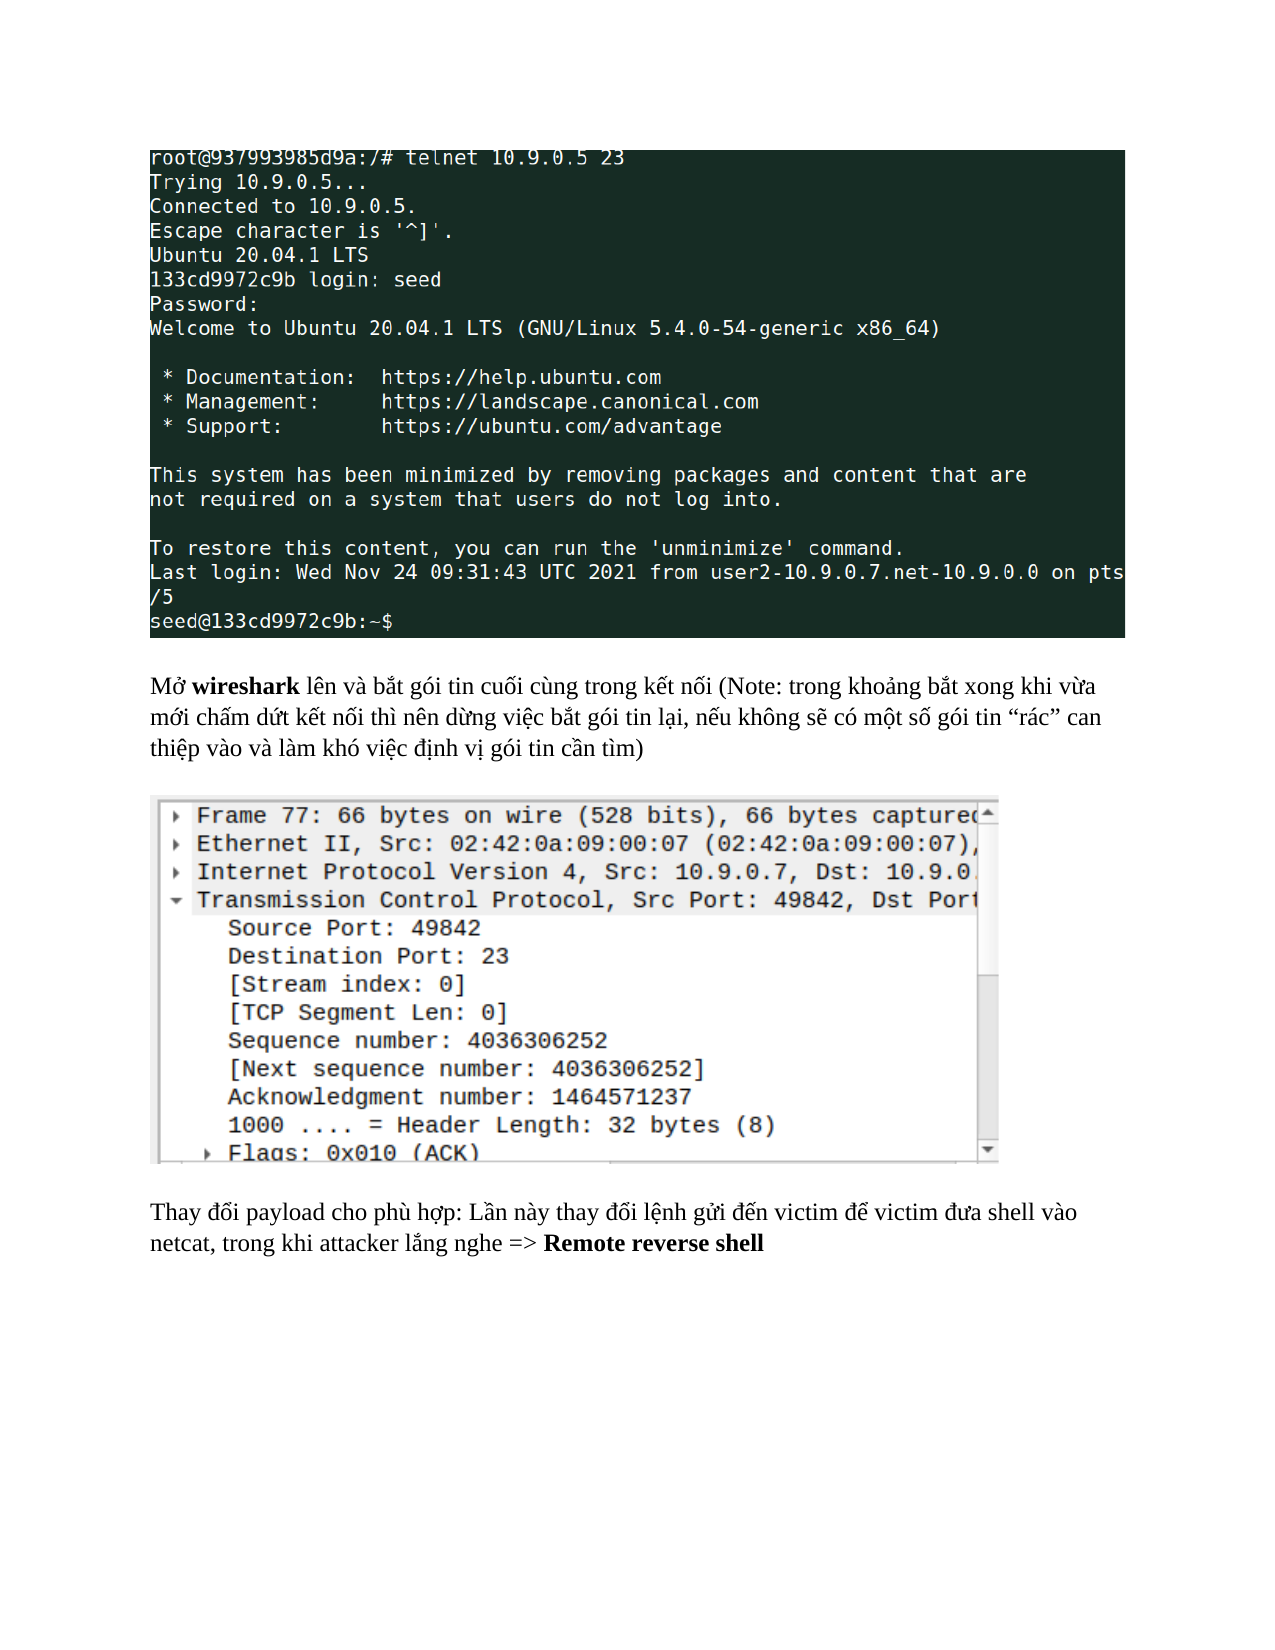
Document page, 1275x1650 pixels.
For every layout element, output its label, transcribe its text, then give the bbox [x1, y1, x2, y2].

picture [150, 795, 999, 1164]
text Mở wireshark lên và bắt gói tin cuối cùng trong kết nối (Note: trong khoảng bắt xong khi vừa mới chấm dứt kết nối thì nên dừng việc bắt gói tin lại, nếu không sẽ có một số gói tin “rác” can thiệp vào và làm khó việc định vị gói tin cần tìm) [150, 671, 1125, 762]
text Thay đổi payload cho phù hợp: Lần này thay đổi lệnh gửi đến victim để victim đưa shell vào netcat, trong khi attacker lắng nghe => Remote reverse shell [150, 1197, 1125, 1257]
picture [150, 150, 1125, 638]
